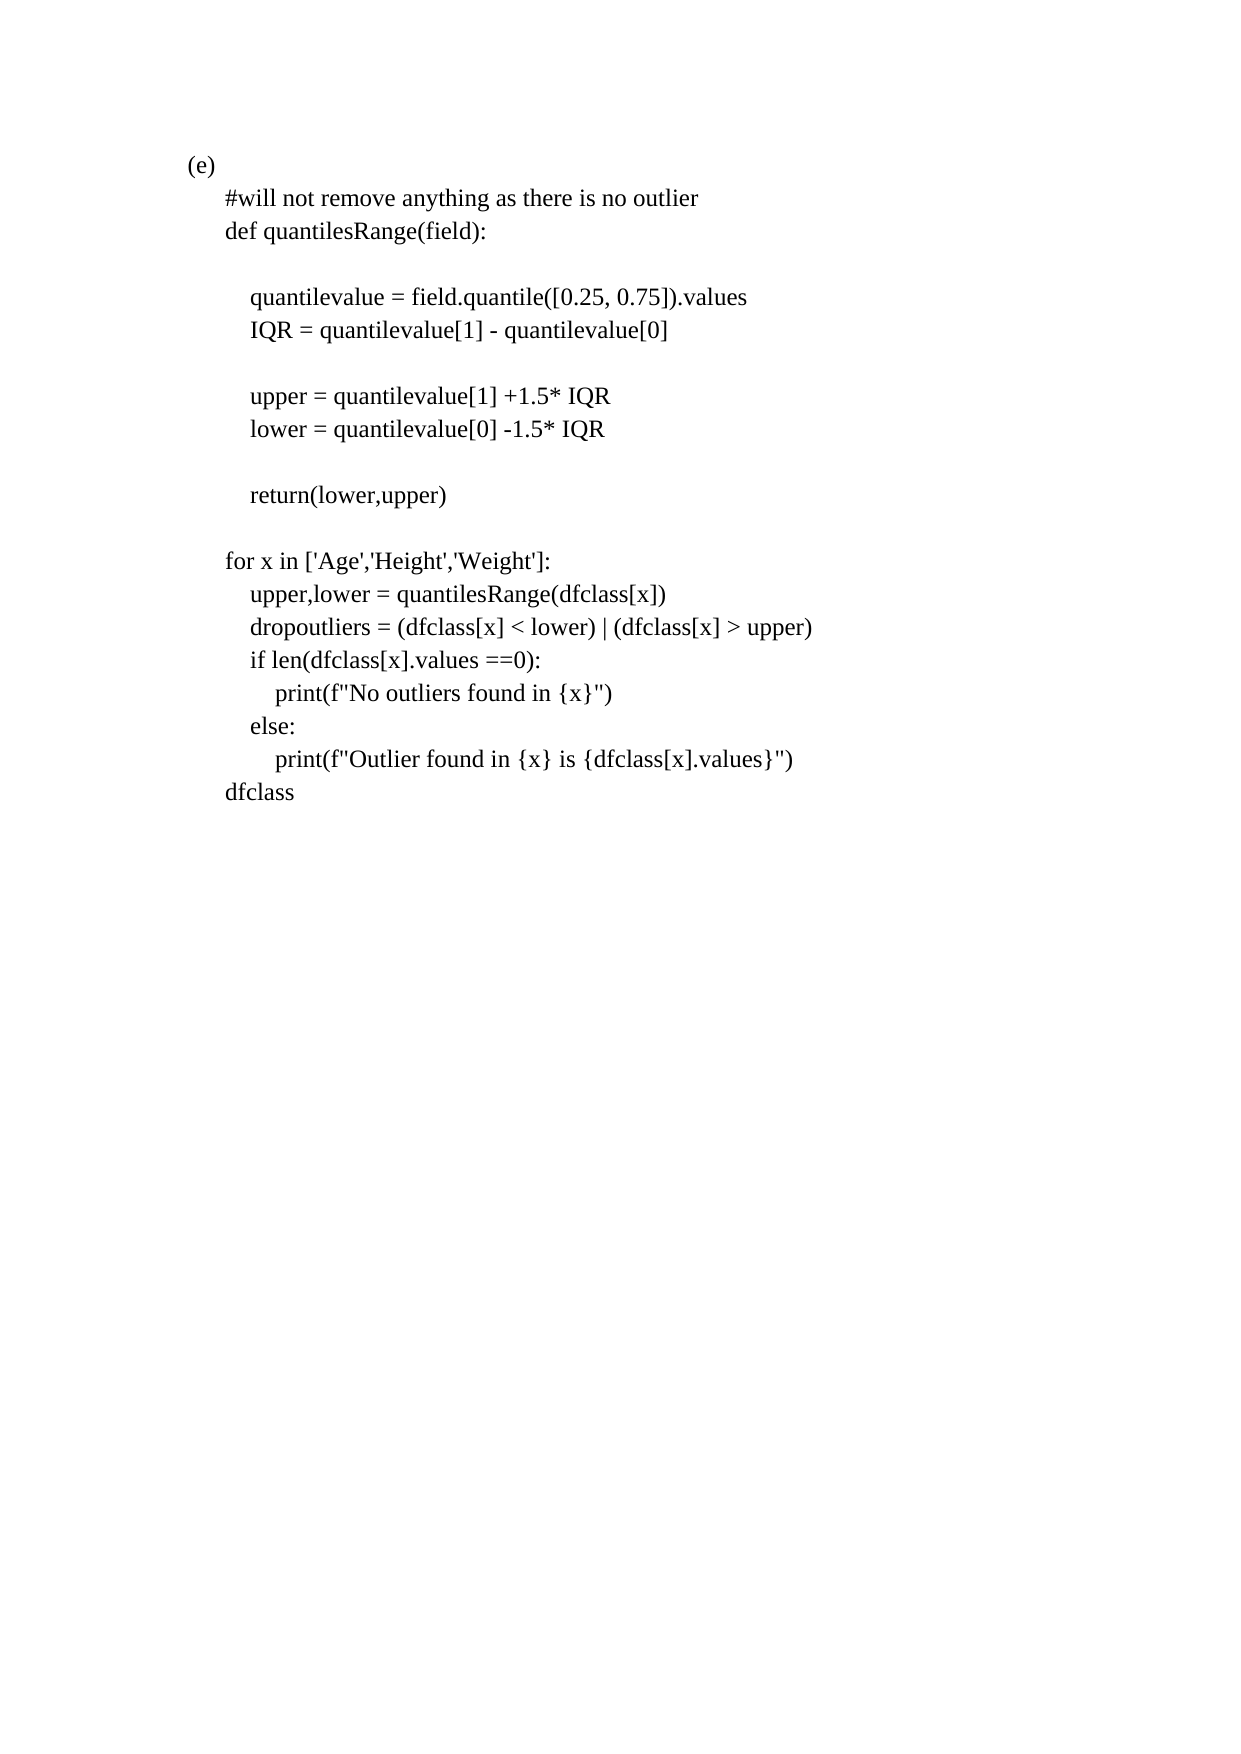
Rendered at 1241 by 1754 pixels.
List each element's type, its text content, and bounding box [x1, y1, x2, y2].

text if len(dfclass[x].values ==0): [225, 645, 1090, 674]
text dfclass [225, 777, 1090, 806]
text quantilevalue = field.quantile([0.25, 0.75]).values [225, 282, 1090, 311]
text upper = quantilevalue[1] +1.5* IQR [225, 381, 1090, 410]
text IQR = quantilevalue[1] - quantilevalue[0] [225, 315, 1090, 344]
list #will not remove anything as there is no outlier [187, 150, 1090, 212]
text for x in ['Age','Height','Weight']: [225, 546, 1090, 575]
text return(lower,upper) [225, 480, 1090, 509]
text upper,lower = quantilesRange(dfclass[x]) [225, 579, 1090, 608]
text print(f"No outliers found in {x}") [225, 678, 1090, 707]
text dropoutliers = (dfclass[x] < lower) | (dfclass[x] > upper) [225, 612, 1090, 641]
text print(f"Outlier found in {x} is {dfclass[x].values}") [225, 744, 1090, 773]
text def quantilesRange(field): [225, 216, 1090, 245]
text lower = quantilevalue[0] -1.5* IQR [225, 414, 1090, 443]
text else: [225, 711, 1090, 740]
